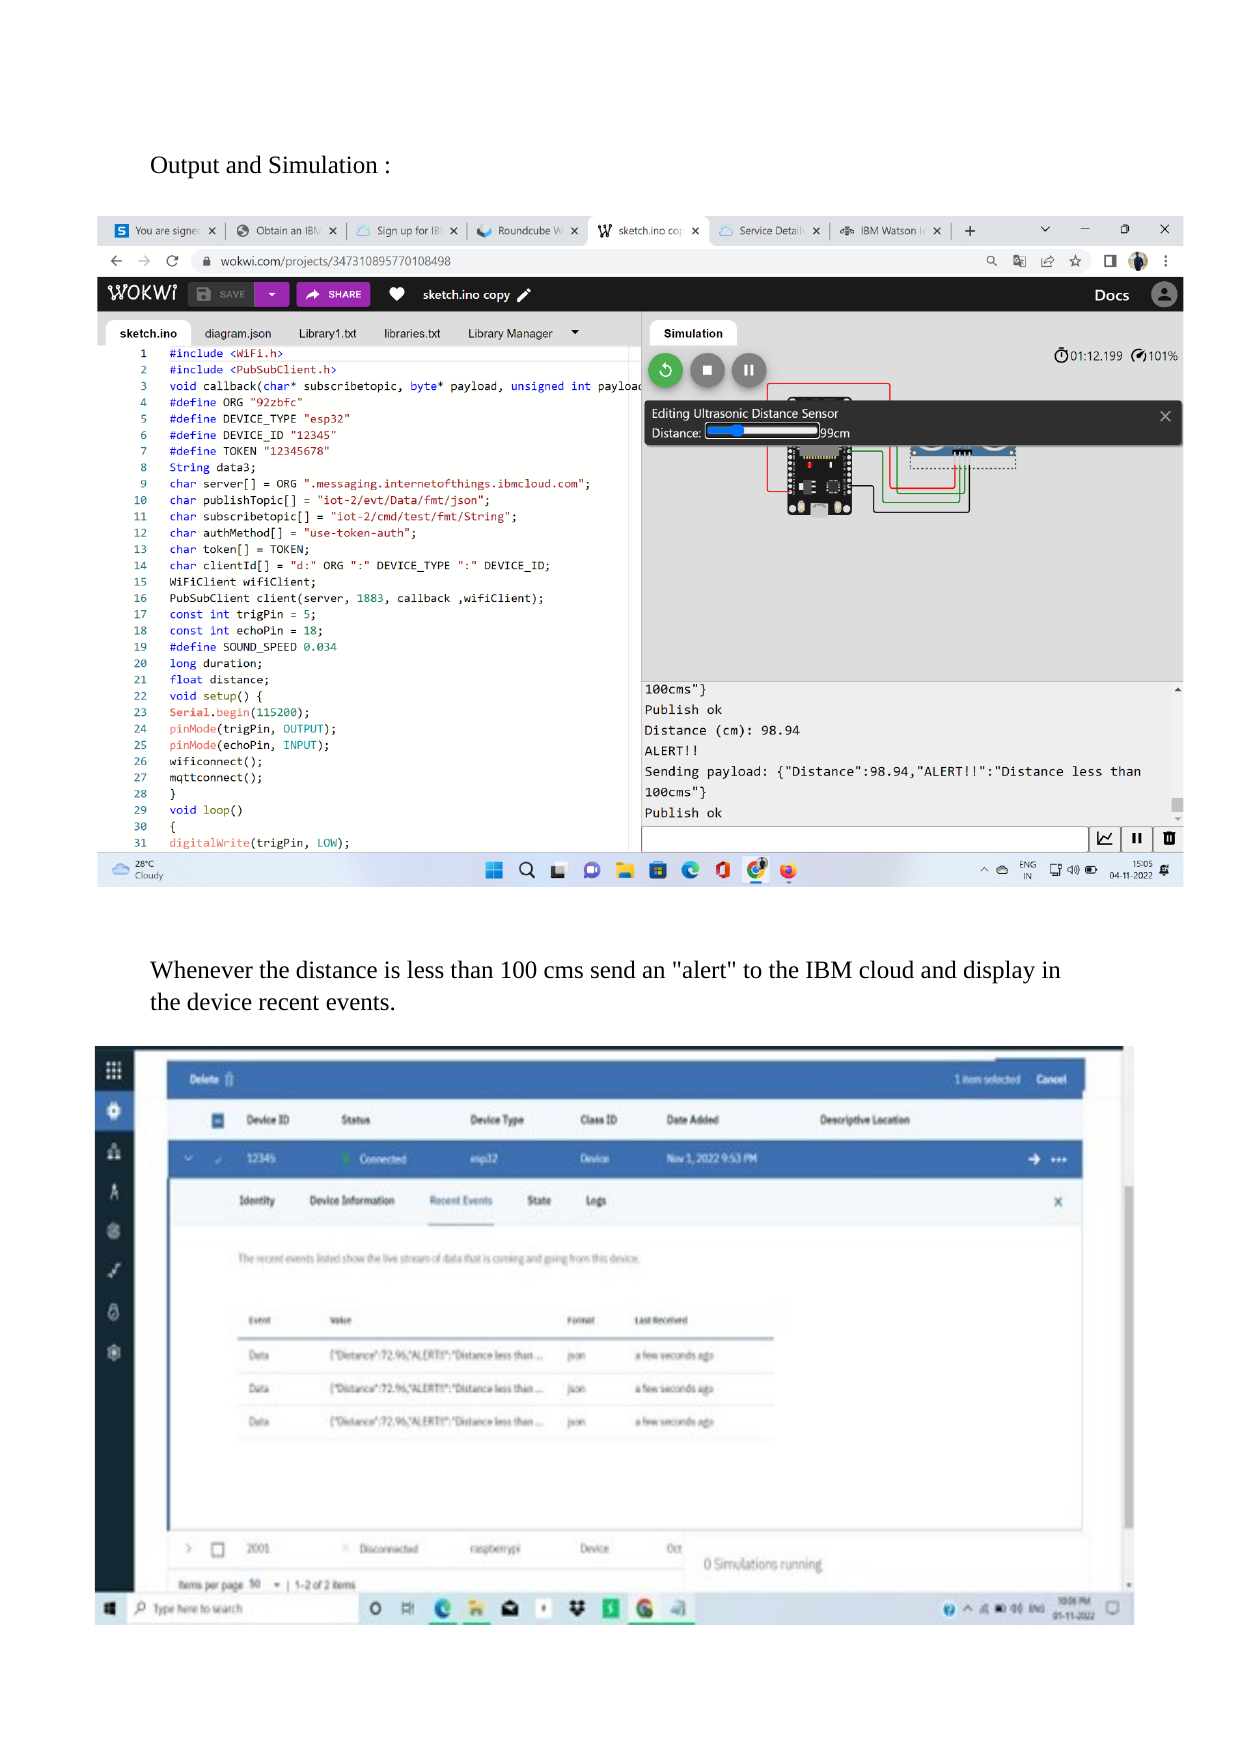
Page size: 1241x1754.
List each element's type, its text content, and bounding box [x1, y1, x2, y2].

text Output and Simulation : [150, 150, 1090, 179]
picture [94, 1046, 1135, 1625]
picture [97, 216, 1184, 887]
text Whenever the distance is less than 100 cms send an "alert" to the IBM cloud and display in the device recent events. [150, 956, 1090, 1015]
